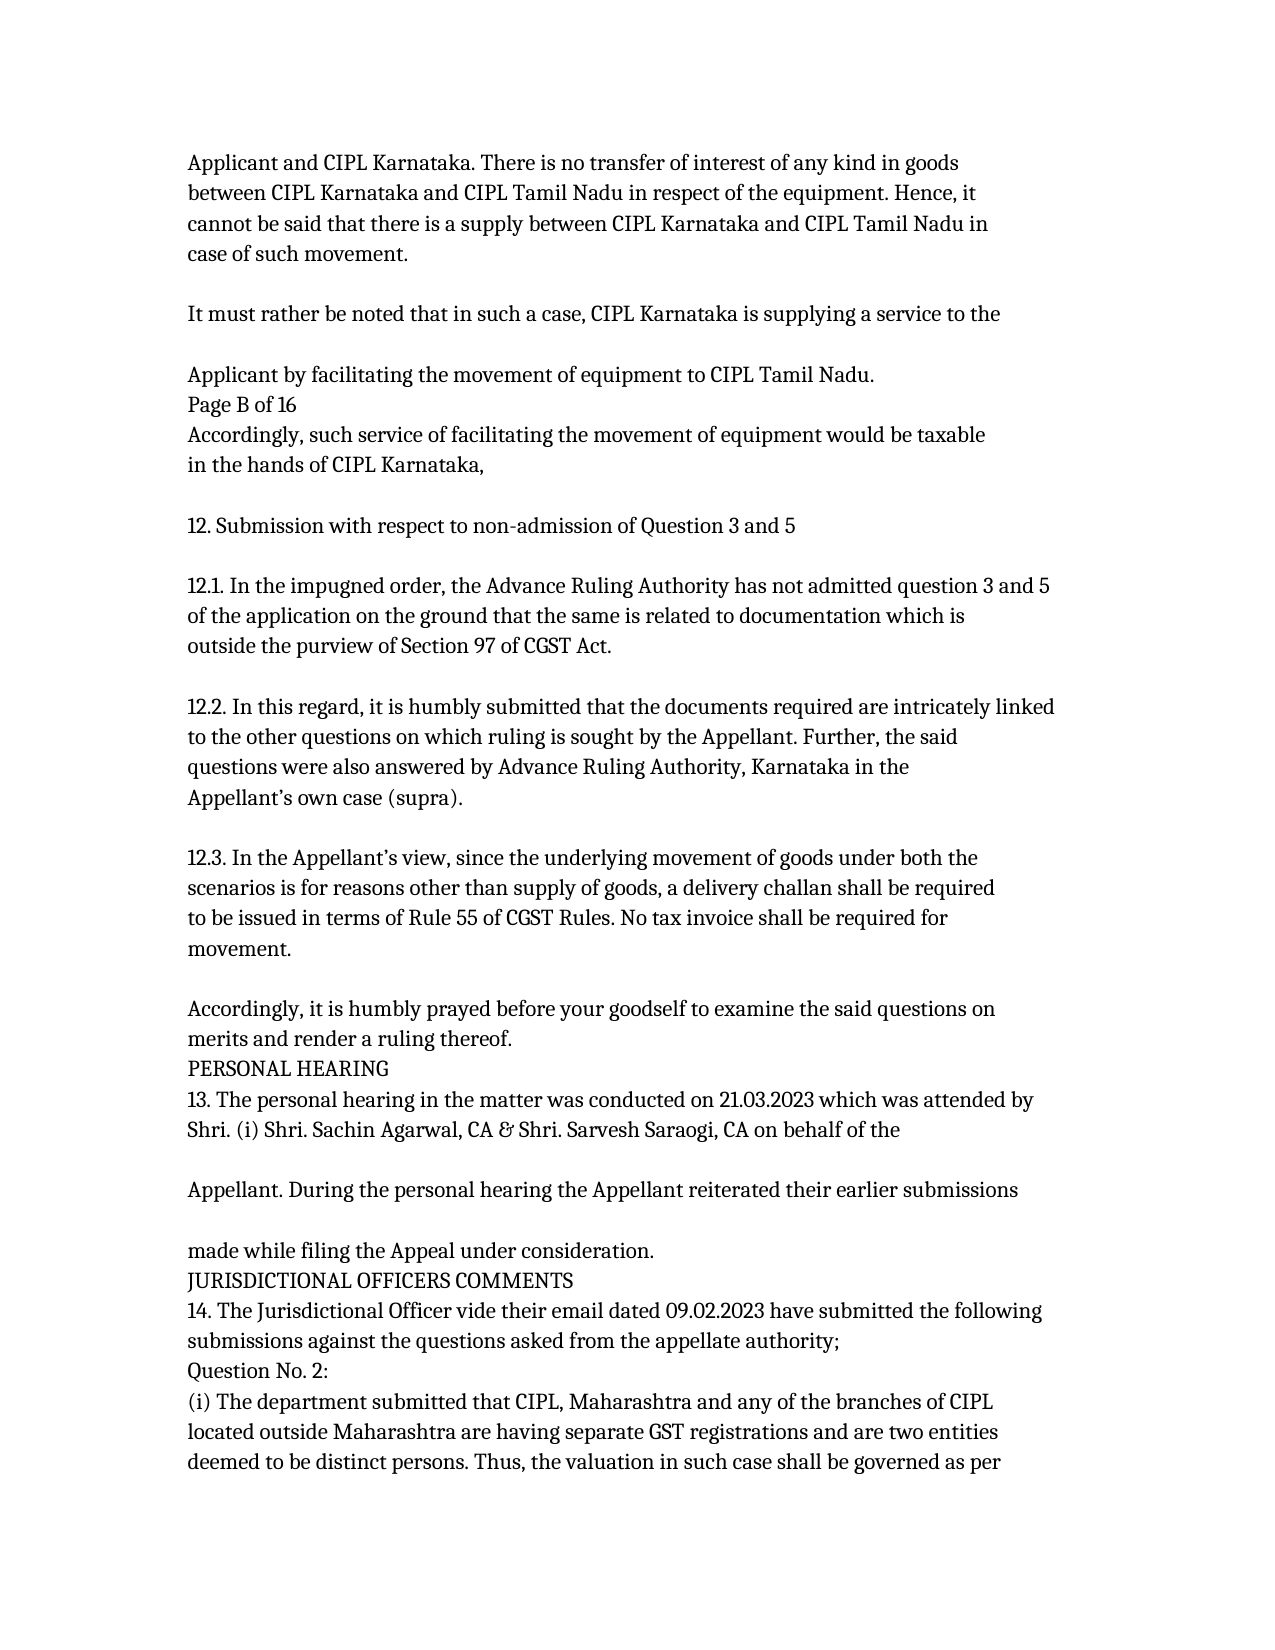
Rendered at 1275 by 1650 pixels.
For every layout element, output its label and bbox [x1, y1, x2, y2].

text [187, 150, 1087, 1475]
